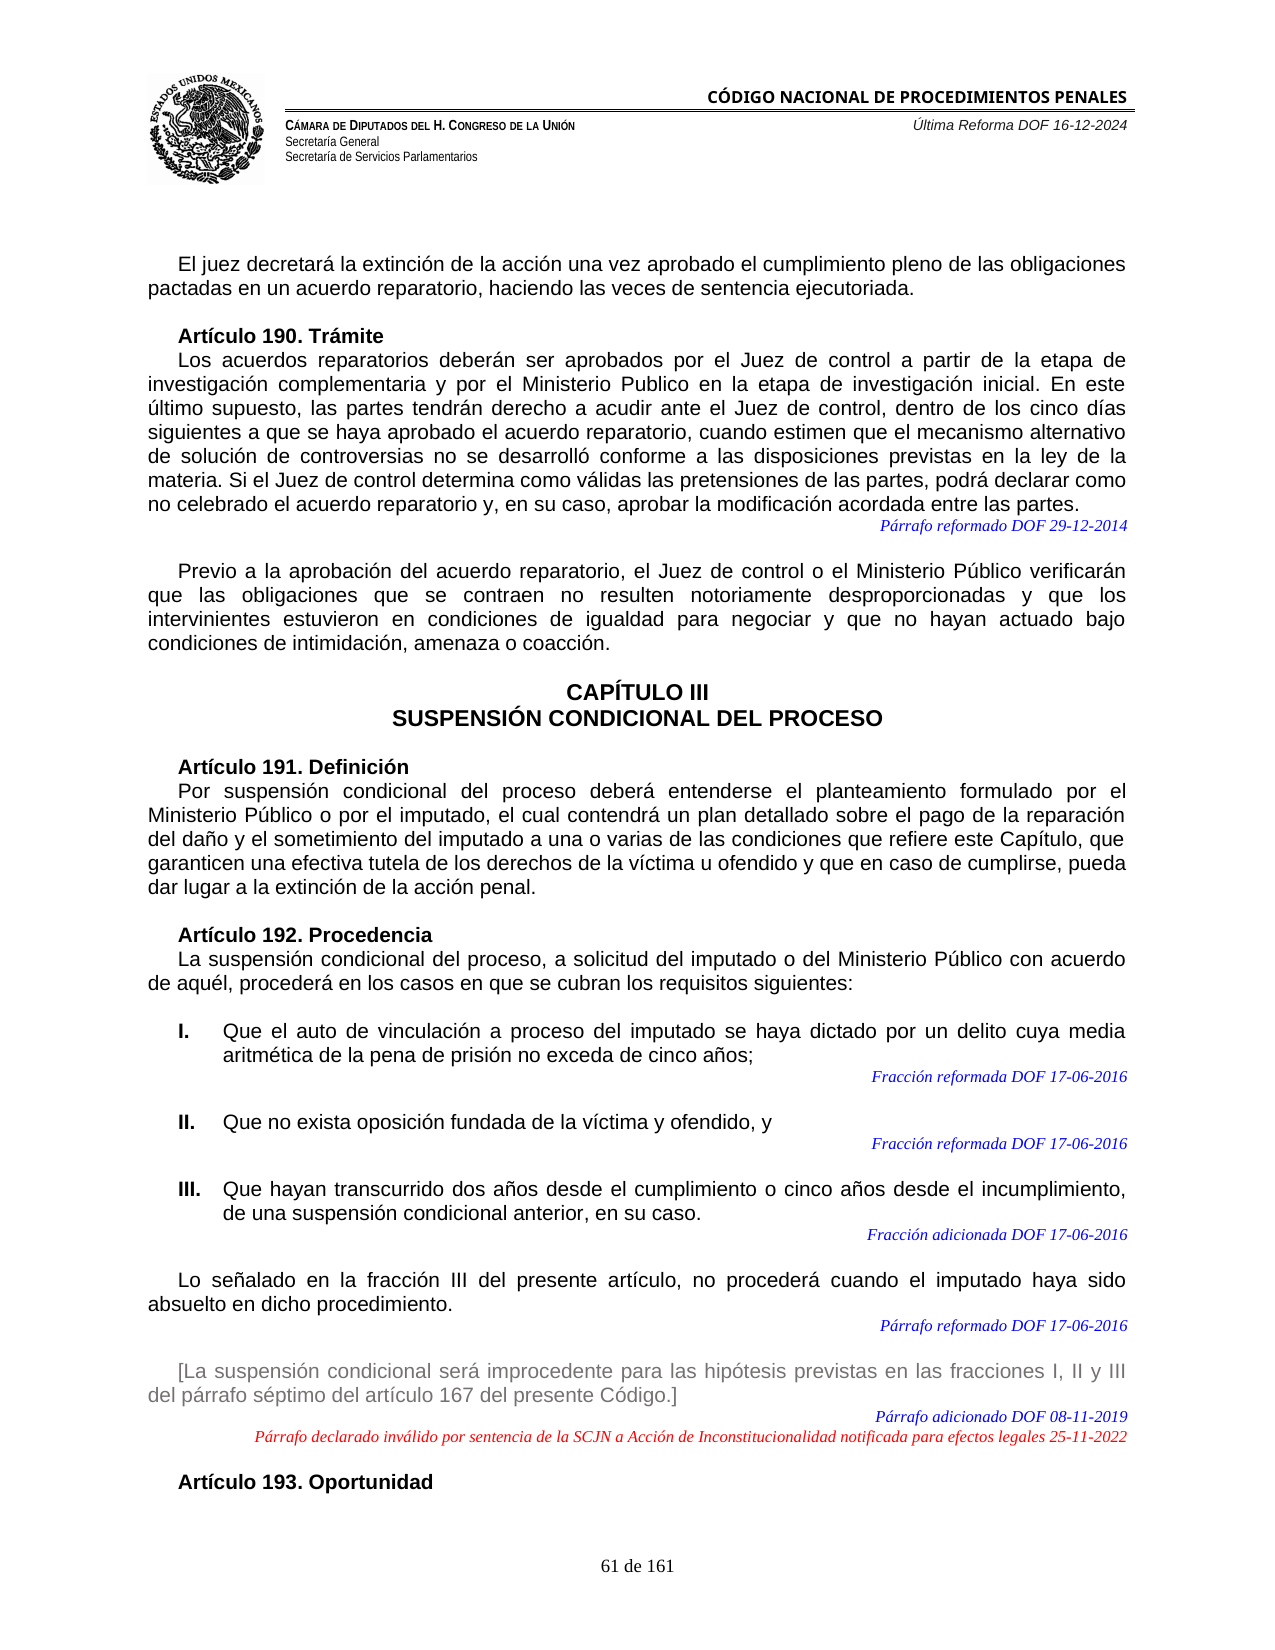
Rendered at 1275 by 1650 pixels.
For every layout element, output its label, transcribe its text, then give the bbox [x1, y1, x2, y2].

text CAPÍTULO III [148, 678, 1127, 705]
text El juez decretará la extinción de la acción una vez aprobado el cumplimiento pleno de las obligaciones pactadas en un acuerdo reparatorio, haciendo las veces de sentencia ejecutoriada. [148, 252, 1127, 300]
text I. Que el auto de vinculación a proceso del imputado se haya dictado por un delito cuya media aritmética de la pena de prisión no exceda de cinco años; [178, 1019, 1127, 1067]
text La suspensión condicional del proceso, a solicitud del imputado o del Ministerio Público con acuerdo de aquél, procederá en los casos en que se cubran los requisitos siguientes: [148, 947, 1127, 995]
text SUSPENSIÓN CONDICIONAL DEL PROCESO [148, 705, 1127, 731]
text Párrafo adicionado DOF 08-11-2019 [148, 1407, 1127, 1426]
text III. Que hayan transcurrido dos años desde el cumplimiento o cinco años desde el incumplimiento, de una suspensión condicional anterior, en su caso. [178, 1177, 1127, 1225]
text Párrafo reformado DOF 17-06-2016 [148, 1316, 1127, 1335]
text Artículo 190. Trámite [148, 324, 1127, 348]
text [La suspensión condicional será improcedente para las hipótesis previstas en las fracciones I, II y III del párrafo séptimo del artículo 167 del presente Código.] [148, 1359, 1127, 1407]
text Artículo 191. Definición [148, 755, 1127, 779]
text Artículo 192. Procedencia [148, 923, 1127, 947]
text Previo a la aprobación del acuerdo reparatorio, el Juez de control o el Ministerio Público verificarán que las obligaciones que se contraen no resulten notoriamente desproporcionadas y que los intervinientes estuvieron en condiciones de igualdad para negociar y que no hayan actuado bajo condiciones de intimidación, amenaza o coacción. [148, 559, 1127, 654]
text Párrafo declarado inválido por sentencia de la SCJN a Acción de Inconstitucionalidad notificada para efectos legales 25-11-2022 [148, 1426, 1127, 1446]
text Los acuerdos reparatorios deberán ser aprobados por el Juez de control a partir de la etapa de investigación complementaria y por el Ministerio Publico en la etapa de investigación inicial. En este último supuesto, las partes tendrán derecho a acudir ante el Juez de control, dentro de los cinco días siguientes a que se haya aprobado el acuerdo reparatorio, cuando estimen que el mecanismo alternativo de solución de controversias no se desarrolló conforme a las disposiciones previstas en la ley de la materia. Si el Juez de control determina como válidas las pretensiones de las partes, podrá declarar como no celebrado el acuerdo reparatorio y, en su caso, aprobar la modificación acordada entre las partes. [148, 348, 1127, 516]
text Artículo 193. Oportunidad [148, 1469, 1127, 1493]
text Párrafo reformado DOF 29-12-2014 [148, 516, 1127, 535]
text Lo señalado en la fracción III del presente artículo, no procederá cuando el imputado haya sido absuelto en dicho procedimiento. [148, 1268, 1127, 1316]
text Fracción reformada DOF 17-06-2016 [148, 1067, 1127, 1086]
text Fracción reformada DOF 17-06-2016 [148, 1134, 1127, 1153]
text II. Que no exista oposición fundada de la víctima y ofendido, y [178, 1110, 1127, 1134]
text Por suspensión condicional del proceso deberá entenderse el planteamiento formulado por el Ministerio Público o por el imputado, el cual contendrá un plan detallado sobre el pago de la reparación del daño y el sometimiento del imputado a una o varias de las condiciones que refiere este Capítulo, que garanticen una efectiva tutela de los derechos de la víctima u ofendido y que en caso de cumplirse, pueda dar lugar a la extinción de la acción penal. [148, 779, 1127, 899]
text Fracción adicionada DOF 17-06-2016 [148, 1225, 1127, 1244]
